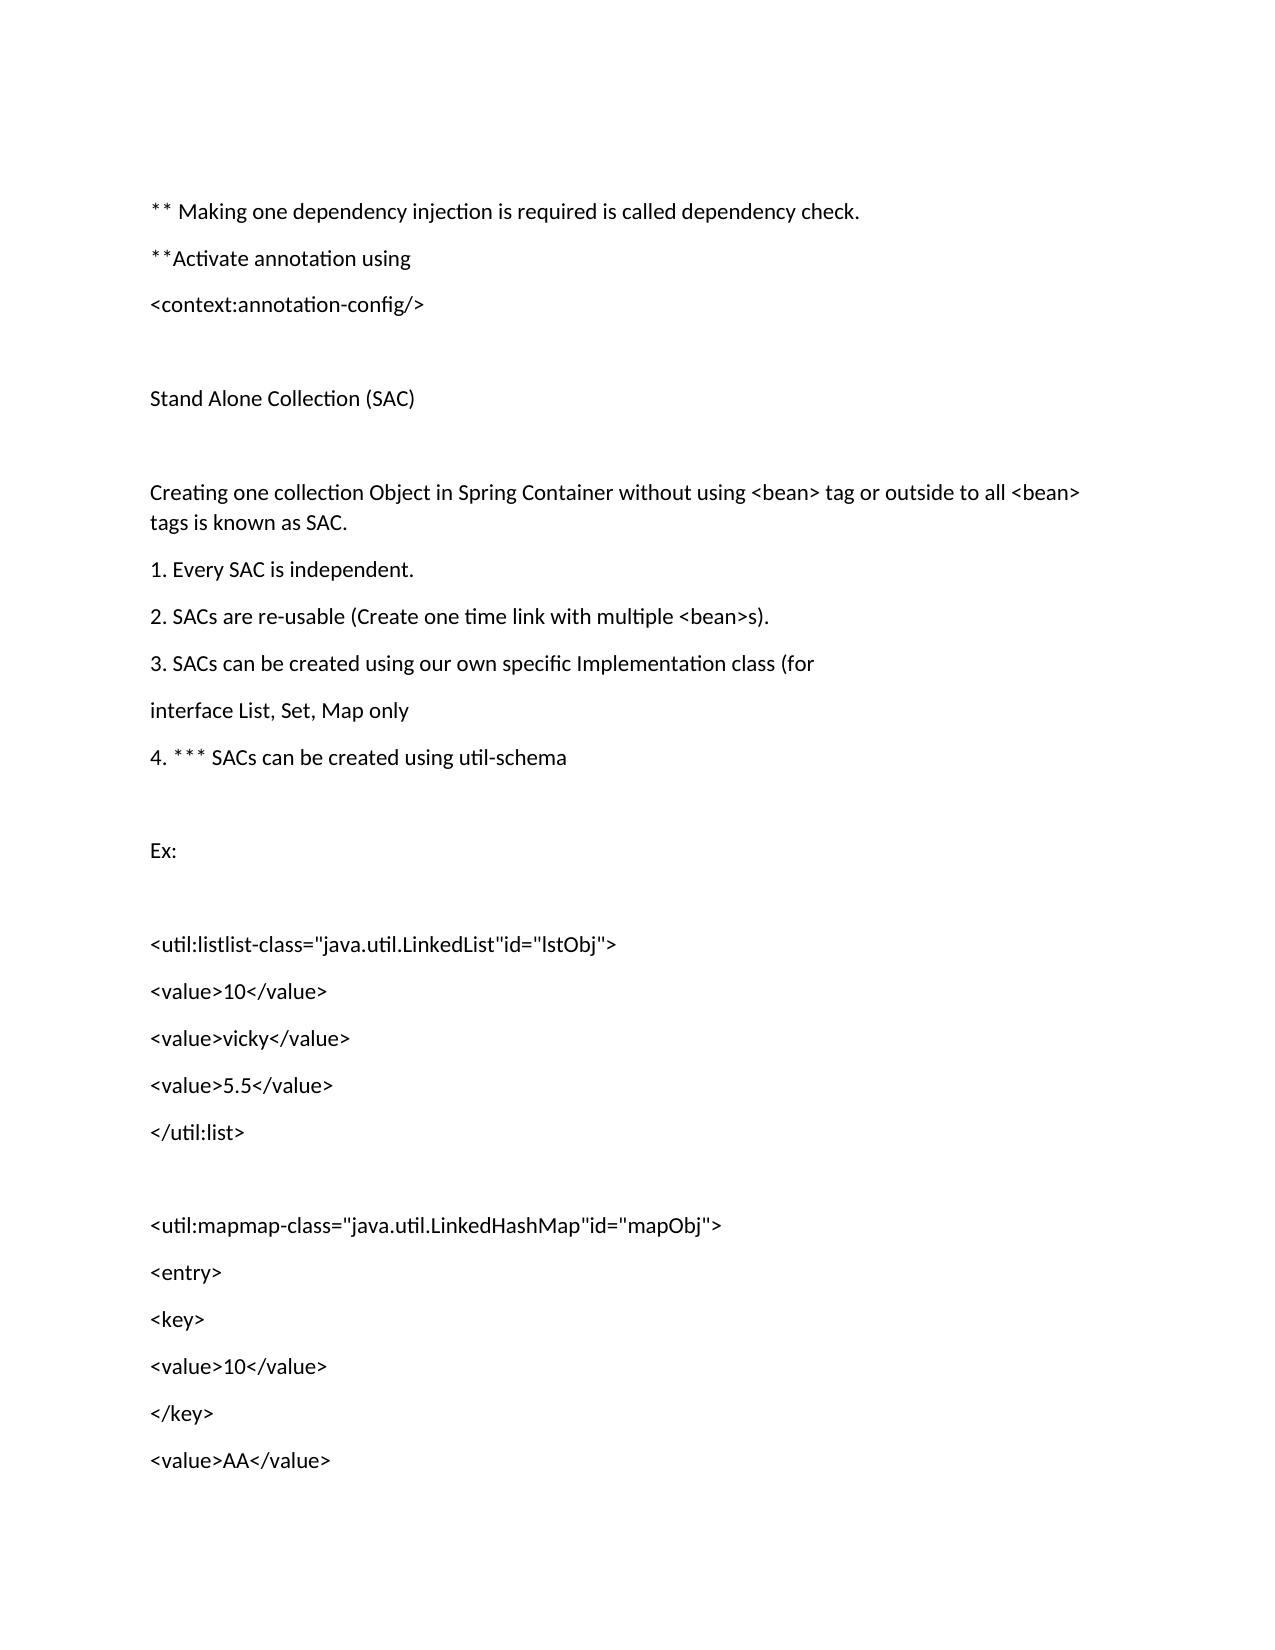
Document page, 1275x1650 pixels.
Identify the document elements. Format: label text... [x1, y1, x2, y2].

text <value>AA</value> [150, 1446, 1125, 1474]
text <value>5.5</value> [150, 1071, 1125, 1099]
text 4. *** SACs can be created using util-schema [150, 743, 1125, 771]
text interface List, Set, Map only [150, 696, 1125, 724]
text 3. SACs can be created using our own specific Implementation class (for [150, 649, 1125, 677]
text <util:mapmap-class="java.util.LinkedHashMap"id="mapObj"> [150, 1211, 1125, 1239]
text Ex: [150, 836, 1125, 864]
text 2. SACs are re-usable (Create one time link with multiple <bean>s). [150, 602, 1125, 630]
text **Activate annotation using [150, 244, 1125, 272]
text <value>vicky</value> [150, 1024, 1125, 1052]
text <context:annotation-config/> [150, 291, 1125, 319]
text <key> [150, 1305, 1125, 1333]
text Creating one collection Object in Spring Container without using <bean> tag or outside to all <bean> tags is known as SAC. [150, 478, 1125, 536]
text </util:list> [150, 1118, 1125, 1146]
text <value>10</value> [150, 1352, 1125, 1380]
text 1. Every SAC is independent. [150, 555, 1125, 583]
text Stand Alone Collection (SAC) [150, 384, 1125, 412]
text </key> [150, 1399, 1125, 1427]
text <util:listlist-class="java.util.LinkedList"id="lstObj"> [150, 930, 1125, 958]
text ** Making one dependency injection is required is called dependency check. [150, 197, 1125, 225]
text <value>10</value> [150, 977, 1125, 1005]
text <entry> [150, 1258, 1125, 1286]
